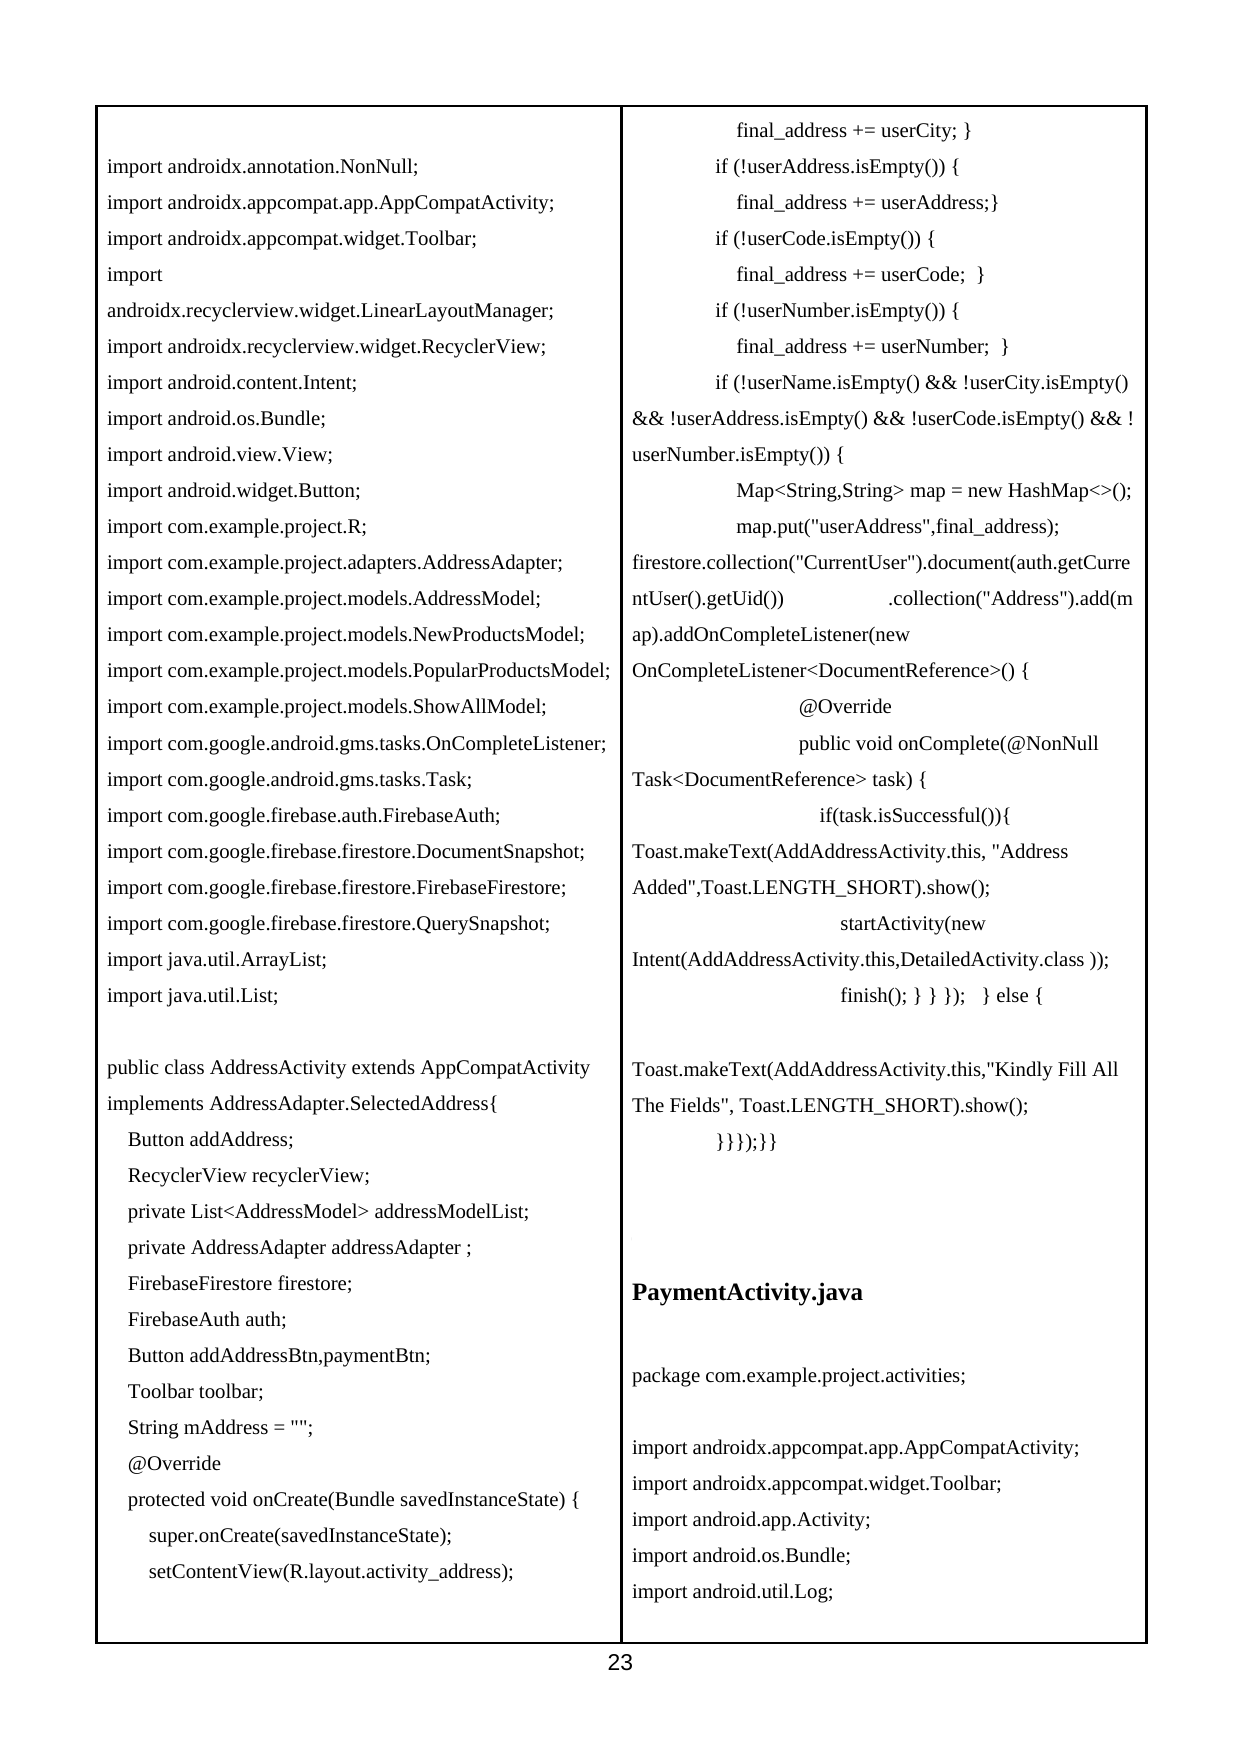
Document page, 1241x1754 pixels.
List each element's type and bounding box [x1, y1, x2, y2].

table_cell [623, 107, 1145, 1642]
table_cell [98, 107, 620, 1642]
